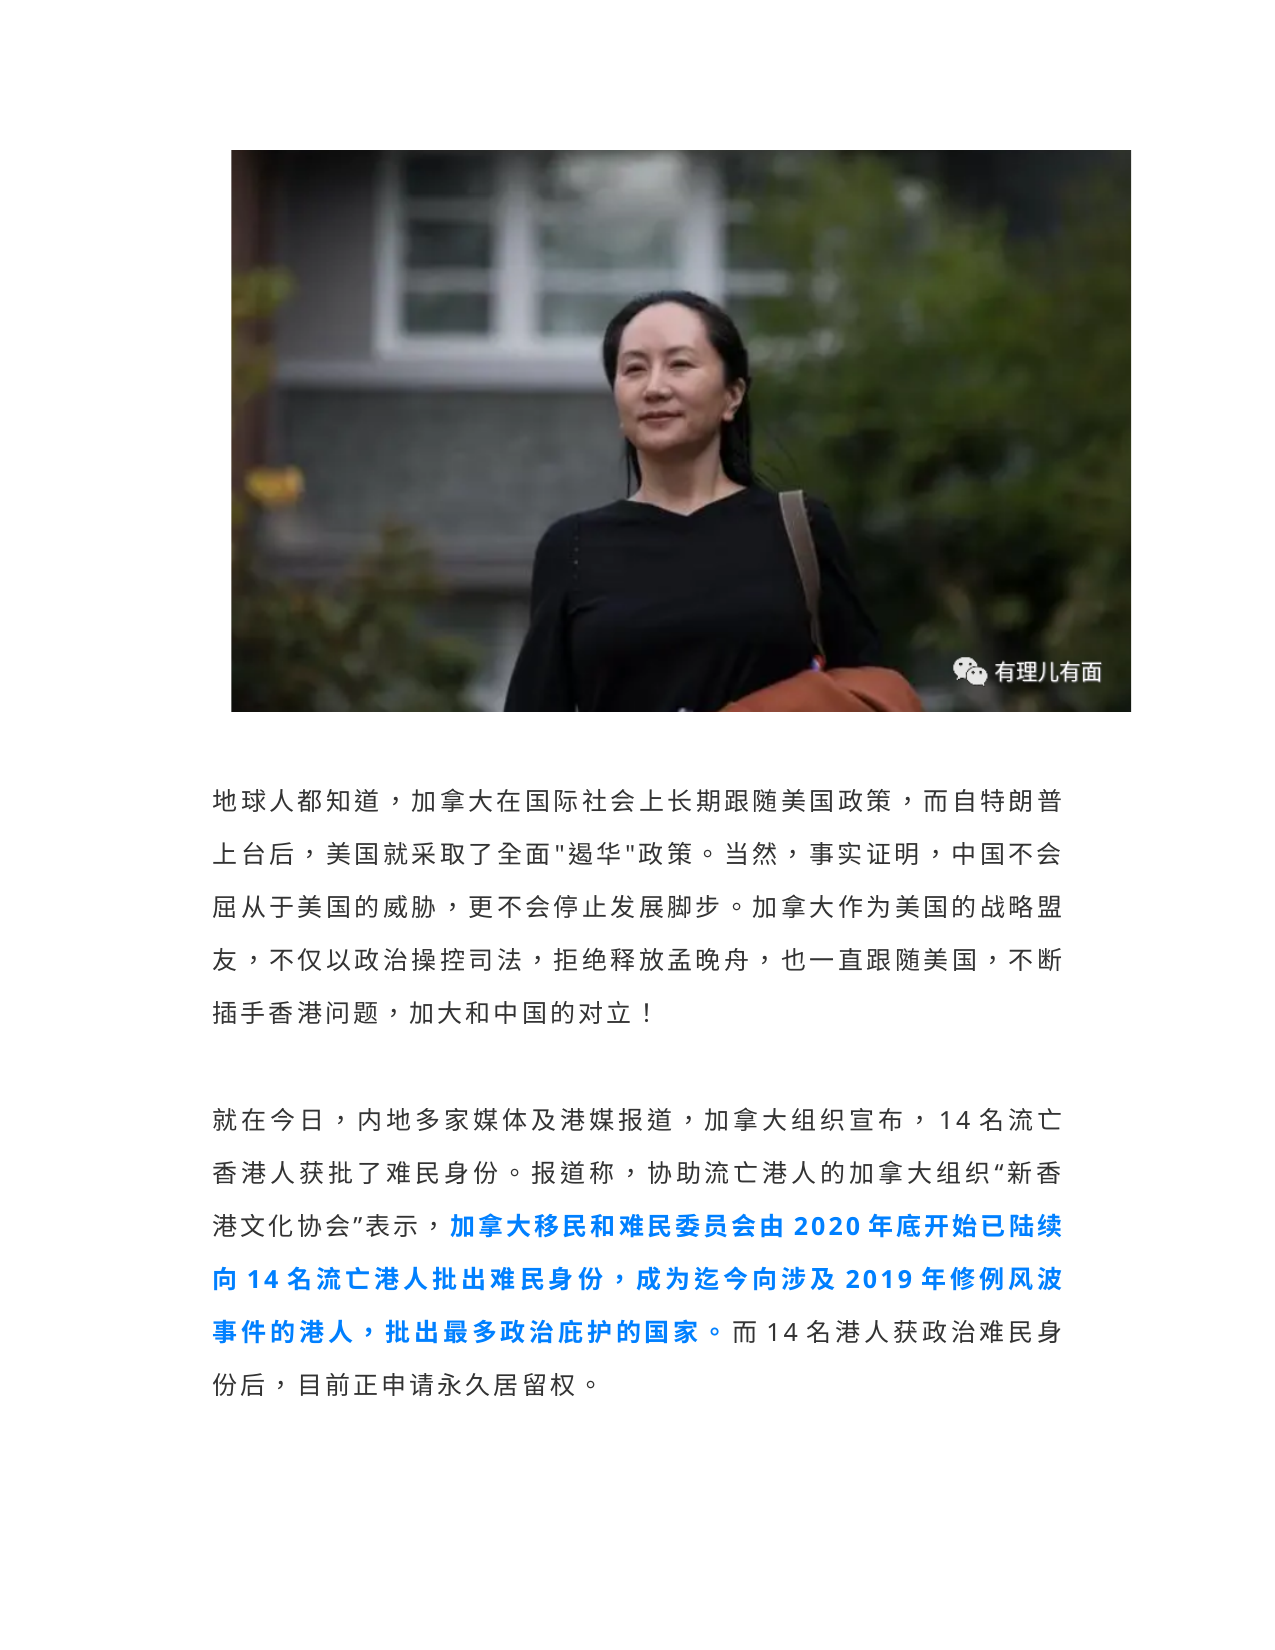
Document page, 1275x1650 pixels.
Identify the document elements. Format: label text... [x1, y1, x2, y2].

text 就在今日，内地多家媒体及港媒报道，加拿大组织宣布，14名流亡香港人获批了难民身份。报道称，协助流亡港人的加拿大组织“新香港文化协会”表示，加拿大移民和难民委员会由2020年底开始已陆续向14名流亡港人批出难民身份，成为迄今向涉及2019年修例风波事件的港人，批出最多政治庇护的国家。而14名港人获政治难民身份后，目前正申请永久居留权。 [212, 1083, 1062, 1402]
picture [231, 150, 1132, 712]
text 地球人都知道，加拿大在国际社会上长期跟随美国政策，而自特朗普上台后，美国就采取了全面"遏华"政策。当然，事实证明，中国不会屈从于美国的威胁，更不会停止发展脚步。加拿大作为美国的战略盟友，不仅以政治操控司法，拒绝释放孟晚舟，也一直跟随美国，不断插手香港问题，加大和中国的对立！ [212, 764, 1062, 1030]
